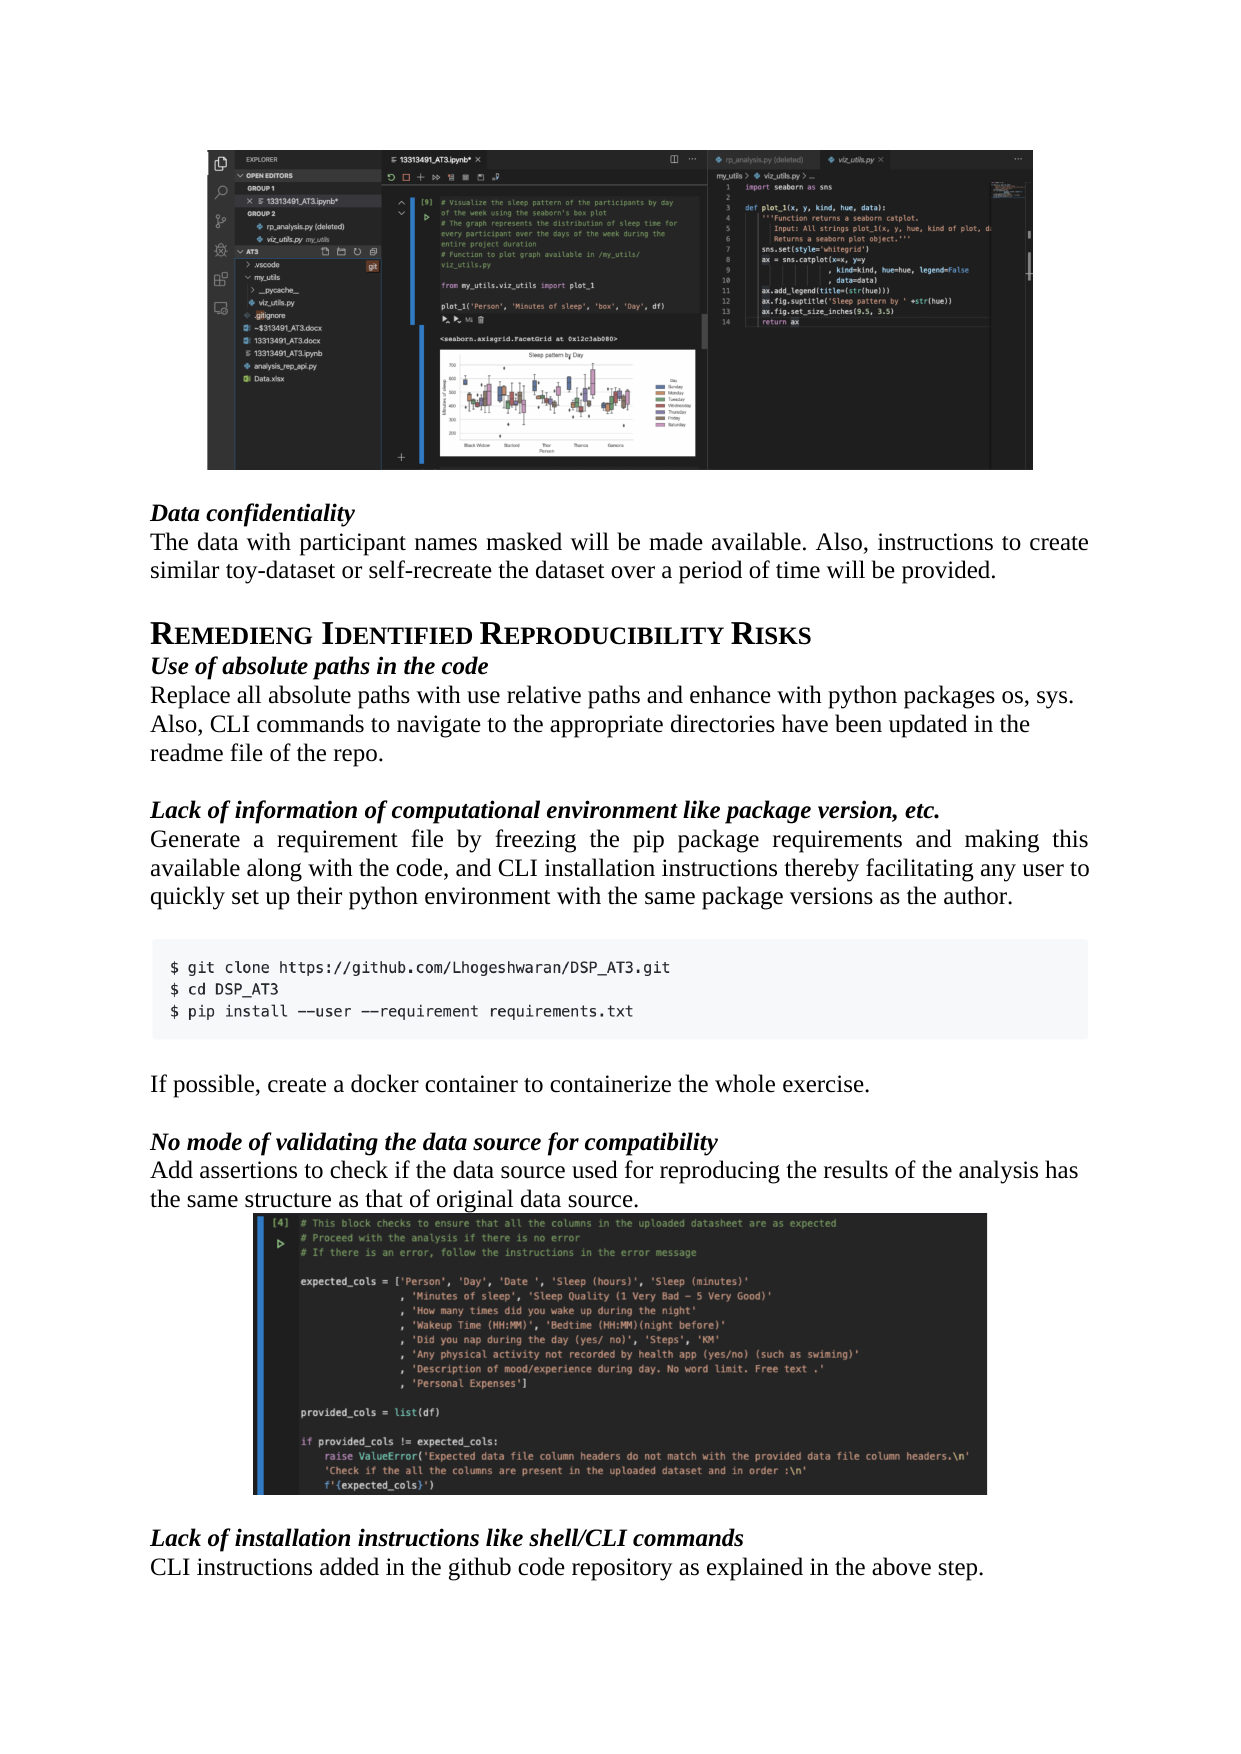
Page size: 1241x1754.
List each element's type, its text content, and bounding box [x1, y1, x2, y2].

text Generate a requirement file by freezing the pip package requirements and making this available along with the code, and CLI installation instructions thereby facilitating any user to quickly set up their python environment with the same package versions as the author. [150, 824, 1090, 910]
text Data confidentiality [150, 498, 1090, 527]
text Lack of installation instructions like shell/CLI commands [150, 1523, 1090, 1552]
picture [150, 938, 1090, 1041]
text REMEDIENG IDENTIFIED REPRODUCIBILITY RISKS [150, 613, 1090, 651]
text Lack of information of computational environment like package version, etc. [150, 795, 1090, 824]
text If possible, create a docker container to containerize the whole exercise. [150, 1041, 1090, 1098]
text Replace all absolute paths with use relative paths and enhance with python packages os, sys. Also, CLI commands to navigate to the appropriate directories have been updated in the readme file of the repo. [150, 680, 1090, 766]
text The data with participant names masked will be made available. Also, instructions to create similar toy-dataset or self-recreate the dataset over a period of time will be provided. [150, 527, 1090, 584]
picture [207, 150, 1033, 470]
text Add assertions to check if the data source used for reproducing the results of the analysis has the same structure as that of original data source. [150, 1156, 1090, 1213]
text CLI instructions added in the github code repository as explained in the above step. [150, 1552, 1090, 1581]
picture [253, 1213, 988, 1495]
text No mode of validating the data source for compatibility [150, 1127, 1090, 1156]
text Use of absolute paths in the code [150, 651, 1090, 680]
